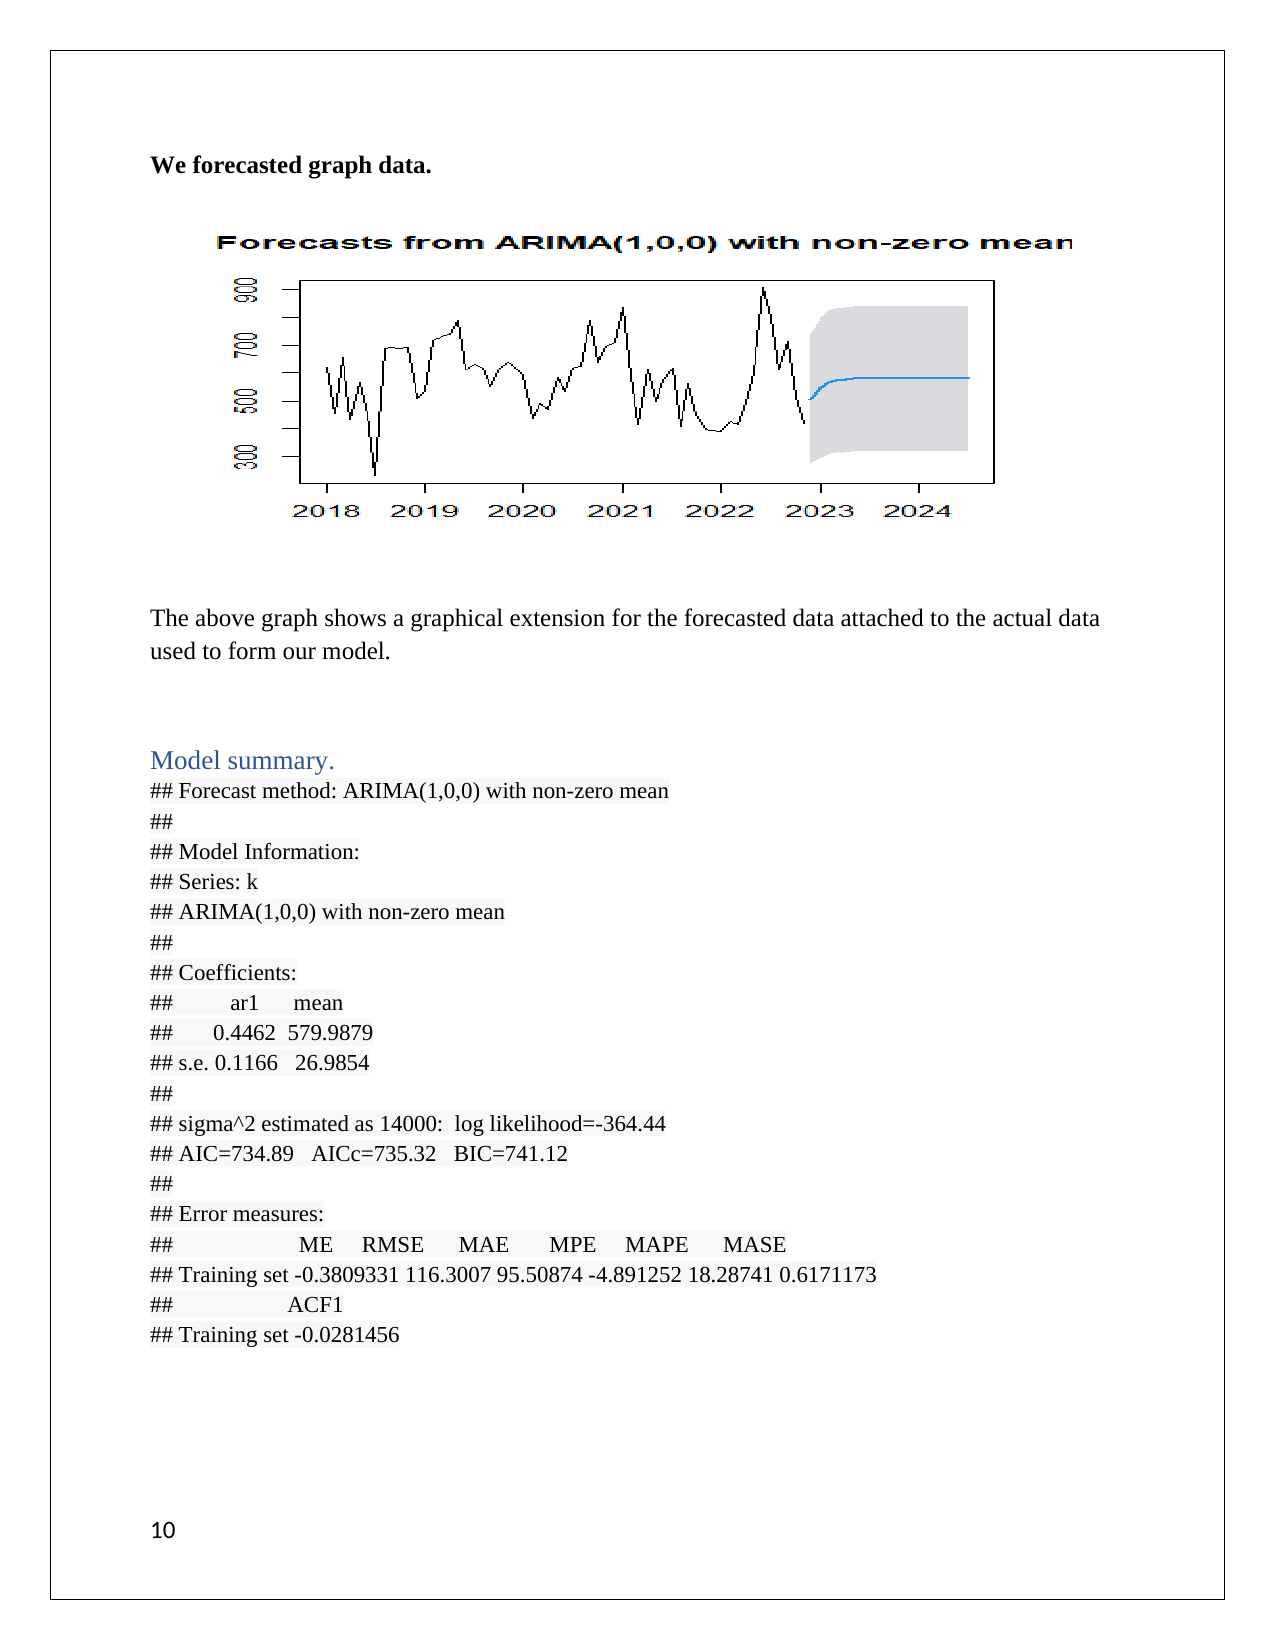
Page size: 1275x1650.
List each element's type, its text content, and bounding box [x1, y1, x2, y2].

picture [150, 203, 1072, 578]
subtitle Model summary. [150, 744, 1125, 775]
text We forecasted graph data. [150, 150, 1125, 179]
text The above graph shows a graphical extension for the forecasted data attached to the actual data used to form our model. [150, 603, 1125, 665]
text ## Forecast method: ARIMA(1,0,0) with non-zero mean ## ## Model Information: ## Series: k ## ARIMA(1,0,0) with non-zero mean ## ## Coefficients: ## ar1 mean ## 0.4462 579.9879 ## s.e. 0.1166 26.9854 ## ## sigma^2 estimated as 14000: log likelihood=-364.44 ## AIC=734.89 AICc=735.32 BIC=741.12 ## ## Error measures: ## ME RMSE MAE MPE MAPE MASE ## Training set -0.3809331 116.3007 95.50874 -4.891252 18.28741 0.6171173 ## ACF1 ## Training set -0.0281456 [150, 778, 1125, 1383]
